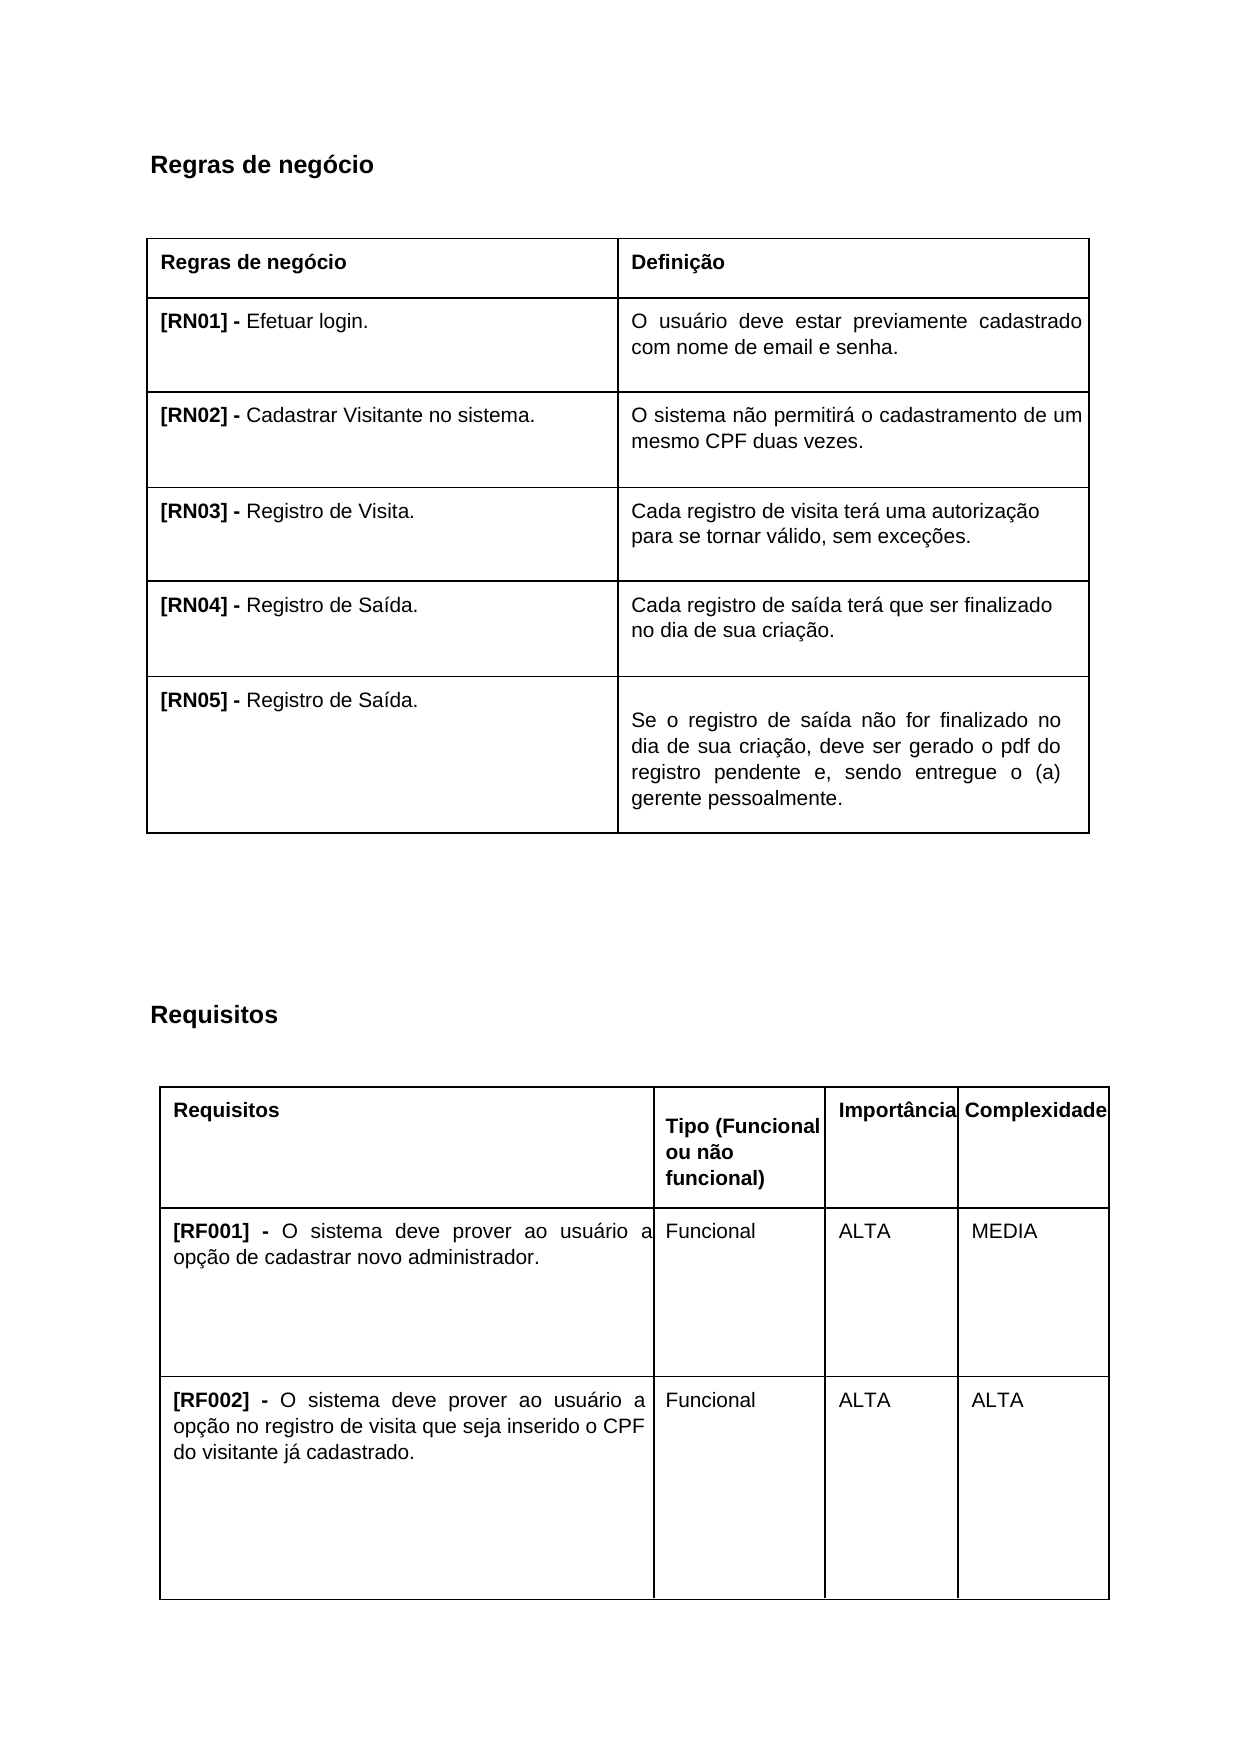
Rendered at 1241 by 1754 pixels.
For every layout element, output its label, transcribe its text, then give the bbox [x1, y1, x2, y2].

table_header Requisitos [161, 1088, 653, 1207]
table_cell [RN01] - Efetuar login. [148, 299, 617, 391]
table_header Definição [619, 239, 1088, 297]
subtitle Requisitos [150, 1000, 1090, 1028]
table_cell ALTA [826, 1209, 957, 1376]
subtitle Regras de negócio [150, 150, 1090, 179]
table_cell [RN02] - Cadastrar Visitante no sistema. [148, 393, 617, 486]
table_header Regras de negócio [148, 239, 617, 297]
table_cell [RN03] - Registro de Visita. [148, 488, 617, 580]
table_cell Funcional [655, 1209, 824, 1376]
table_header Importância [826, 1088, 957, 1207]
table_header Tipo (Funcional ou não funcional) [655, 1088, 824, 1207]
table_cell [RN04] - Registro de Saída. [148, 582, 617, 676]
table_cell [RF001] - O sistema deve prover ao usuário a opção de cadastrar novo administrador. [161, 1209, 653, 1376]
table_cell Cada registro de visita terá uma autorização para se tornar válido, sem exceções. [619, 488, 1088, 580]
table_cell Funcional [655, 1377, 824, 1598]
table_cell O usuário deve estar previamente cadastrado com nome de email e senha. [619, 299, 1088, 391]
table_cell Se o registro de saída não for finalizado no dia de sua criação, deve ser gerado o pdf do registro pendente e, sendo entregue o (a) gerente pessoalmente. [619, 677, 1088, 832]
table_cell Cada registro de saída terá que ser finalizado no dia de sua criação. [619, 582, 1088, 676]
table_header Complexidade [959, 1088, 1108, 1207]
table_cell O sistema não permitirá o cadastramento de um mesmo CPF duas vezes. [619, 393, 1088, 486]
table_cell [RN05] - Registro de Saída. [148, 677, 617, 832]
table_cell [RF002] - O sistema deve prover ao usuário a opção no registro de visita que seja inserido o CPF do visitante já cadastrado. [161, 1377, 653, 1598]
table_cell MEDIA [959, 1209, 1108, 1376]
table_cell ALTA [826, 1377, 957, 1598]
table_cell ALTA [959, 1377, 1108, 1598]
